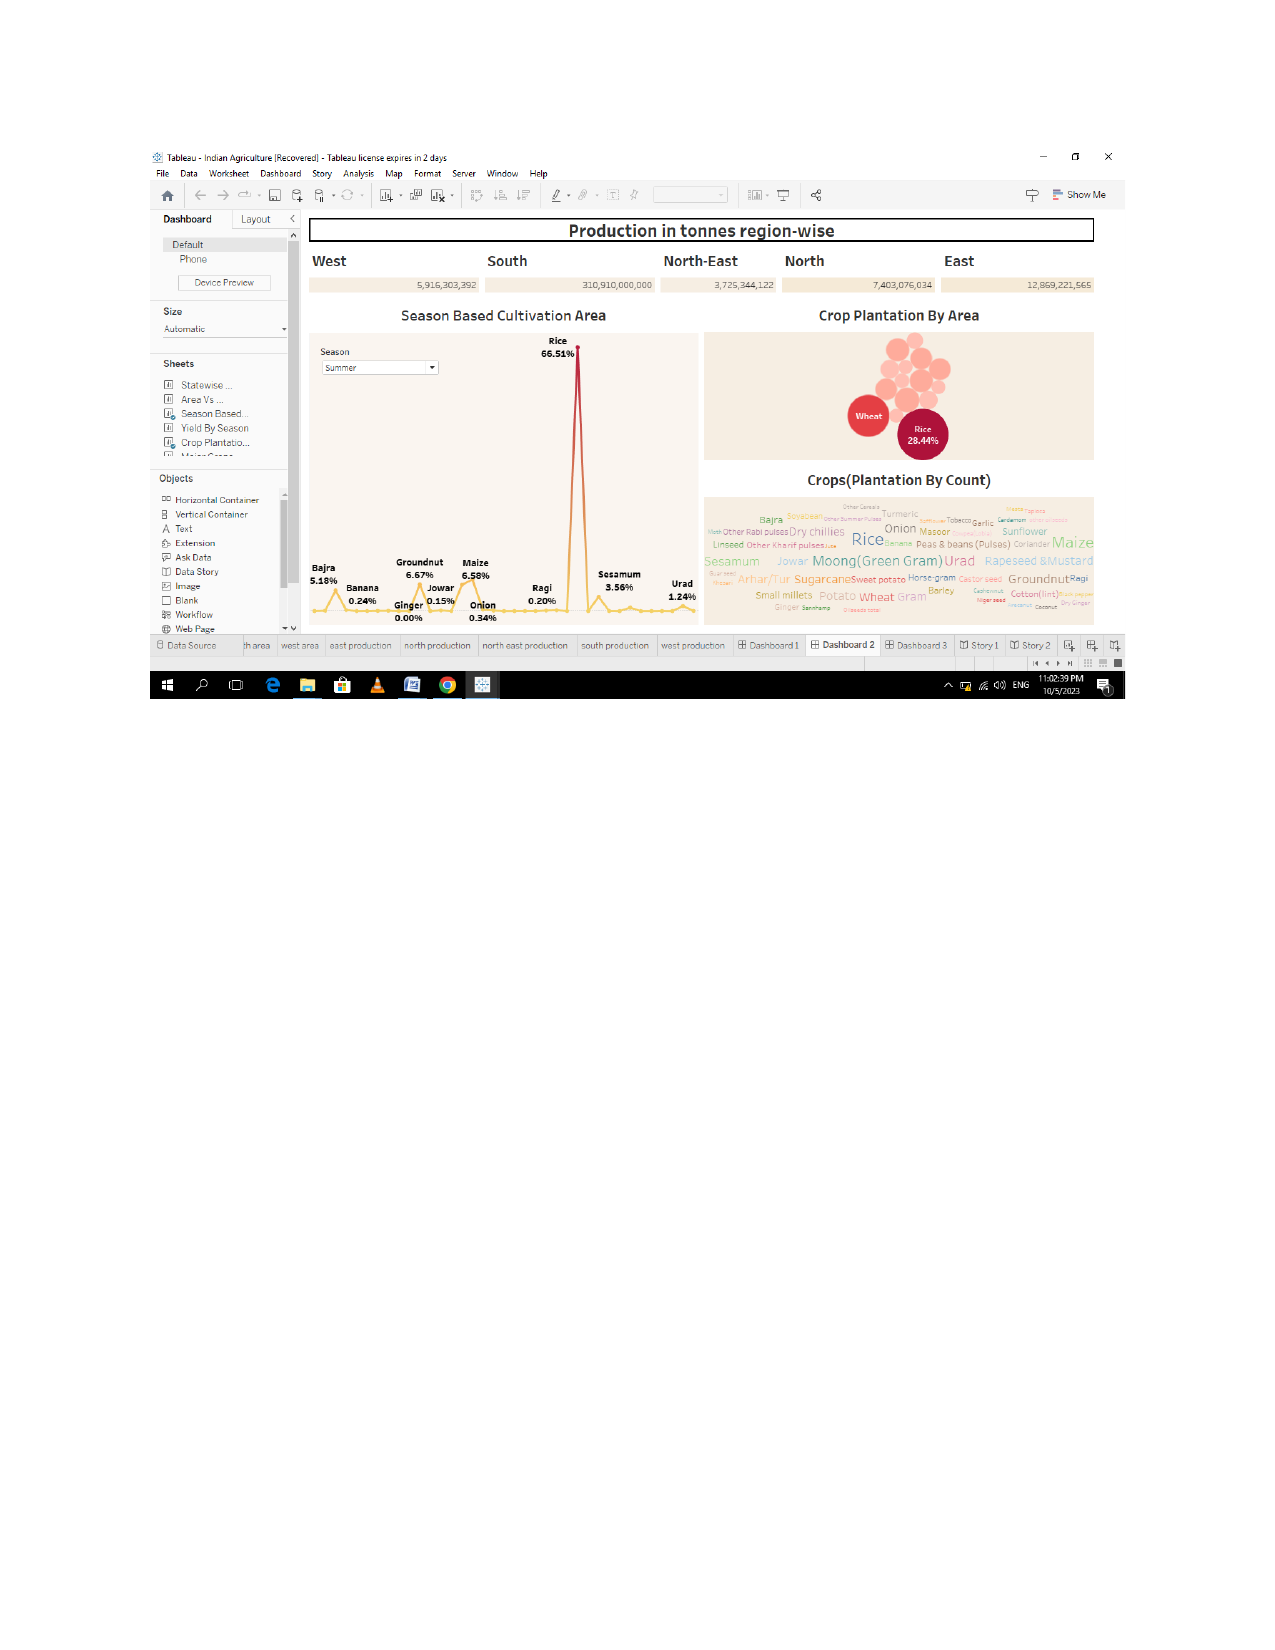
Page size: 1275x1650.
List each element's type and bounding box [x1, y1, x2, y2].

picture [150, 150, 1125, 699]
